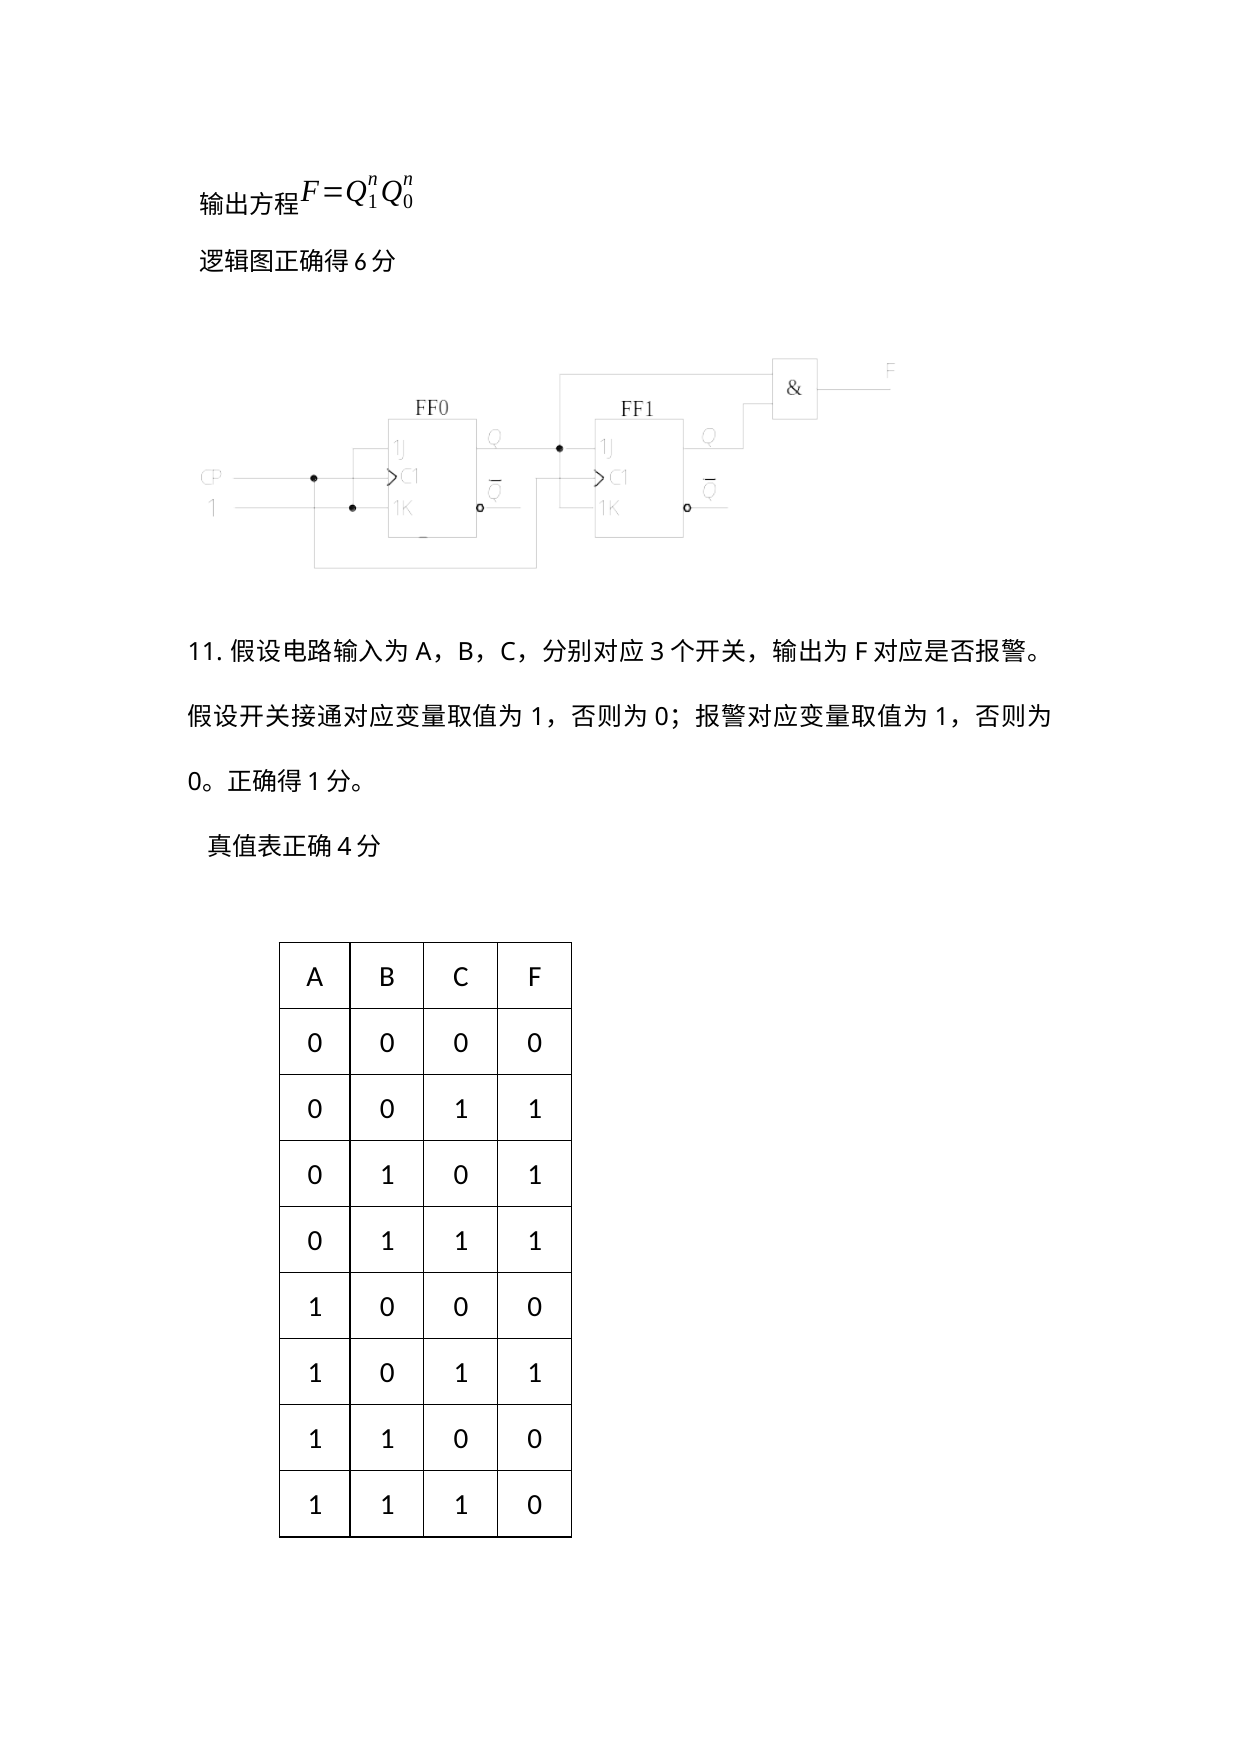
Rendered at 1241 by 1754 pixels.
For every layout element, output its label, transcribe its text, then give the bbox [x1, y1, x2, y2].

table_cell 0 [351, 1009, 423, 1074]
table_cell 0 [424, 1273, 497, 1338]
table_cell 1 [280, 1405, 349, 1470]
table_cell 0 [280, 1141, 349, 1206]
table_header B [351, 943, 423, 1008]
table_header A [280, 943, 349, 1008]
table_cell 0 [280, 1207, 349, 1272]
table_cell 1 [498, 1207, 571, 1272]
table_cell 1 [424, 1207, 497, 1272]
table_cell 0 [351, 1339, 423, 1404]
text 11. 假设电路输入为A，B，C，分别对应3个开关，输出为F对应是否报警。 假设开关接通对应变量取值为1，否则为0；报警对应变量取值为1，否则为0。正确得1分。 [187, 617, 1053, 812]
table_header C [424, 943, 497, 1008]
table_cell 1 [351, 1141, 423, 1206]
table_cell 0 [424, 1405, 497, 1470]
table_cell 0 [498, 1273, 571, 1338]
text 输出方程 [187, 162, 1053, 227]
table_header F [498, 943, 571, 1008]
table_cell 0 [351, 1273, 423, 1338]
table_cell 0 [280, 1075, 349, 1140]
table_cell 1 [351, 1207, 423, 1272]
table_cell 1 [424, 1471, 497, 1536]
table_cell 1 [498, 1075, 571, 1140]
table_cell 0 [498, 1009, 571, 1074]
table_cell 1 [280, 1471, 349, 1536]
table_cell 1 [280, 1339, 349, 1404]
table_cell 1 [498, 1339, 571, 1404]
text 逻辑图正确得6分 [187, 227, 1053, 292]
table_cell 0 [498, 1471, 571, 1536]
table_cell 1 [424, 1075, 497, 1140]
table_cell 1 [498, 1141, 571, 1206]
table_cell 1 [351, 1471, 423, 1536]
table_cell 0 [424, 1009, 497, 1074]
text 真值表正确4分 [187, 812, 1053, 877]
table_cell 1 [424, 1339, 497, 1404]
table_cell 0 [424, 1141, 497, 1206]
table_cell 1 [280, 1273, 349, 1338]
table_cell 0 [351, 1075, 423, 1140]
table_cell 0 [280, 1009, 349, 1074]
table_cell 0 [498, 1405, 571, 1470]
table_cell 1 [351, 1405, 423, 1470]
